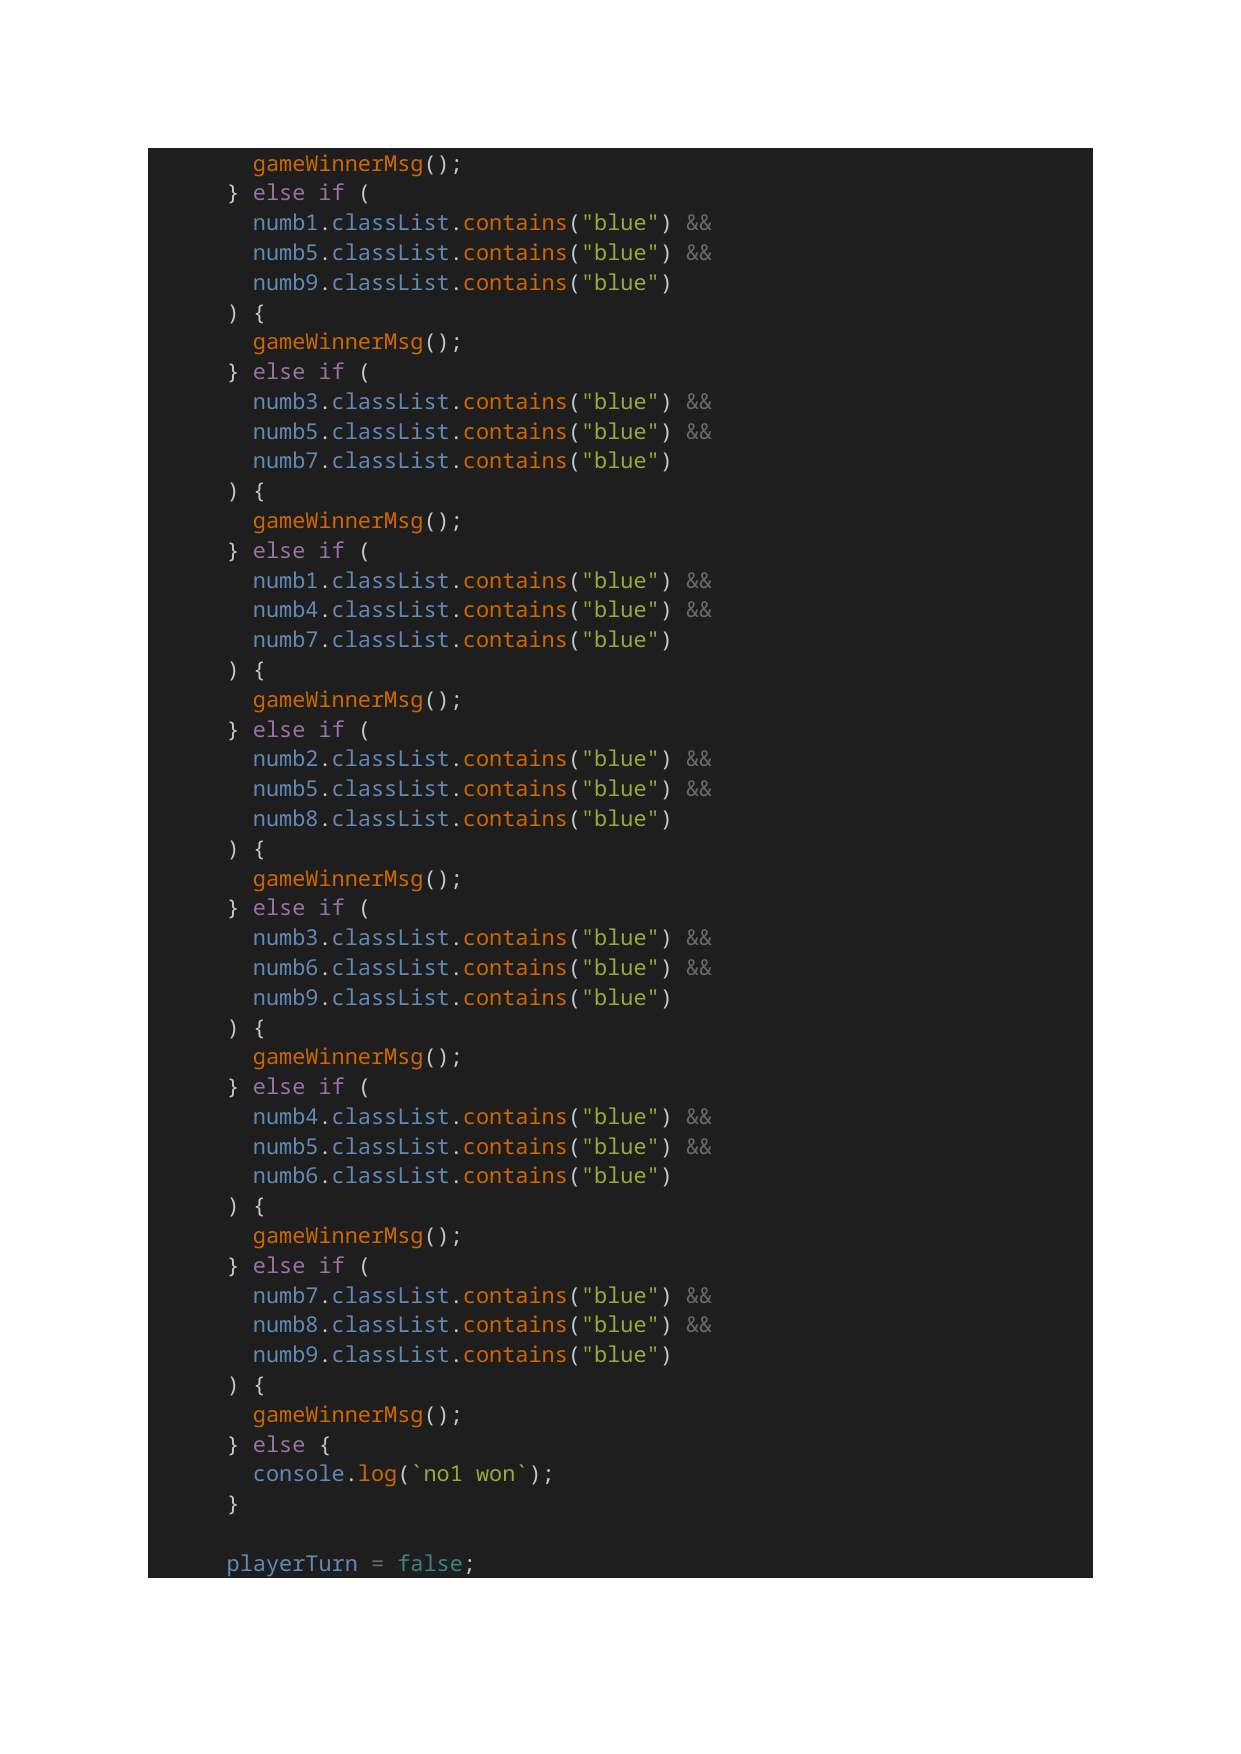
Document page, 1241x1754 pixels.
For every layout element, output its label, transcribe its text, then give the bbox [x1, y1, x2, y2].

text numb8.classList.contains("blue") && [148, 1309, 1093, 1339]
text gameWinnerMsg(); [148, 326, 1093, 356]
text ) { [148, 833, 1093, 863]
text numb4.classList.contains("blue") && [148, 1101, 1093, 1131]
text console.log(`no1 won`); [148, 1458, 1093, 1488]
text } else { [148, 1429, 1093, 1458]
text } else if ( [148, 356, 1093, 386]
text numb4.classList.contains("blue") && [148, 594, 1093, 624]
text ) { [148, 1012, 1093, 1041]
text numb7.classList.contains("blue") && [148, 1280, 1093, 1309]
text numb8.classList.contains("blue") [148, 803, 1093, 833]
text numb6.classList.contains("blue") [148, 1161, 1093, 1190]
text numb2.classList.contains("blue") && [148, 743, 1093, 773]
text gameWinnerMsg(); [148, 505, 1093, 535]
text numb5.classList.contains("blue") && [148, 1131, 1093, 1161]
text } else if ( [148, 714, 1093, 743]
text } else if ( [148, 1250, 1093, 1280]
text numb1.classList.contains("blue") && [148, 207, 1093, 237]
text ) { [148, 654, 1093, 684]
text playerTurn = false; [148, 1548, 1093, 1578]
text numb1.classList.contains("blue") && [148, 565, 1093, 594]
text gameWinnerMsg(); [148, 148, 1093, 177]
text numb3.classList.contains("blue") && [148, 922, 1093, 952]
text } else if ( [148, 892, 1093, 922]
text numb5.classList.contains("blue") && [148, 773, 1093, 803]
text numb5.classList.contains("blue") && [148, 416, 1093, 446]
text gameWinnerMsg(); [148, 684, 1093, 714]
text ) { [148, 1369, 1093, 1399]
text numb6.classList.contains("blue") && [148, 952, 1093, 982]
text numb5.classList.contains("blue") && [148, 237, 1093, 267]
text numb7.classList.contains("blue") [148, 446, 1093, 475]
text ) { [148, 1190, 1093, 1220]
text } else if ( [148, 535, 1093, 565]
text ) { [148, 297, 1093, 326]
text gameWinnerMsg(); [148, 1399, 1093, 1429]
text numb9.classList.contains("blue") [148, 1339, 1093, 1369]
text numb7.classList.contains("blue") [148, 624, 1093, 654]
text gameWinnerMsg(); [148, 1220, 1093, 1250]
text numb9.classList.contains("blue") [148, 982, 1093, 1012]
text ) { [148, 475, 1093, 505]
text } else if ( [148, 1071, 1093, 1101]
text gameWinnerMsg(); [148, 1041, 1093, 1071]
text gameWinnerMsg(); [148, 863, 1093, 892]
text numb9.classList.contains("blue") [148, 267, 1093, 297]
text numb3.classList.contains("blue") && [148, 386, 1093, 416]
text } [148, 1488, 1093, 1518]
text } else if ( [148, 177, 1093, 207]
